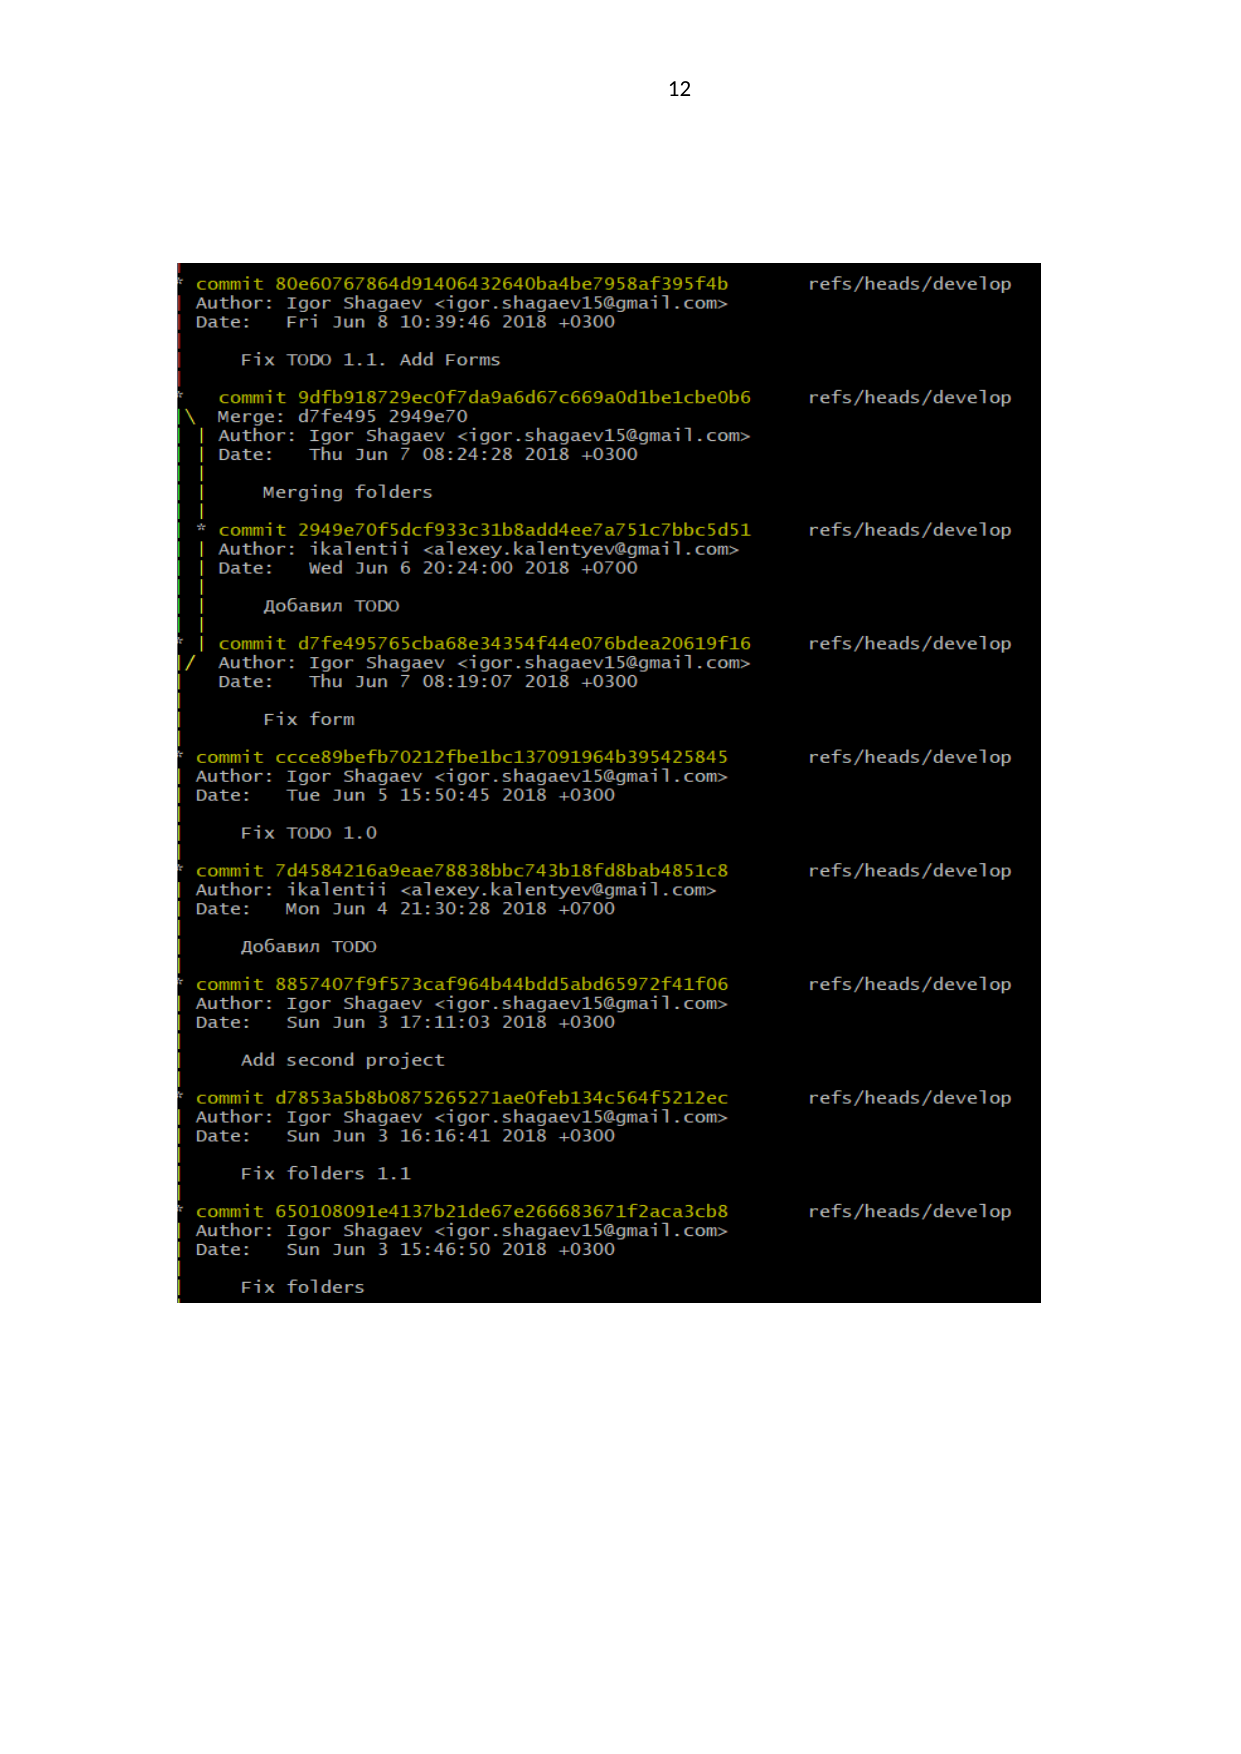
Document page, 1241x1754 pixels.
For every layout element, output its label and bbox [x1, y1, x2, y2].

picture [177, 263, 1041, 1303]
